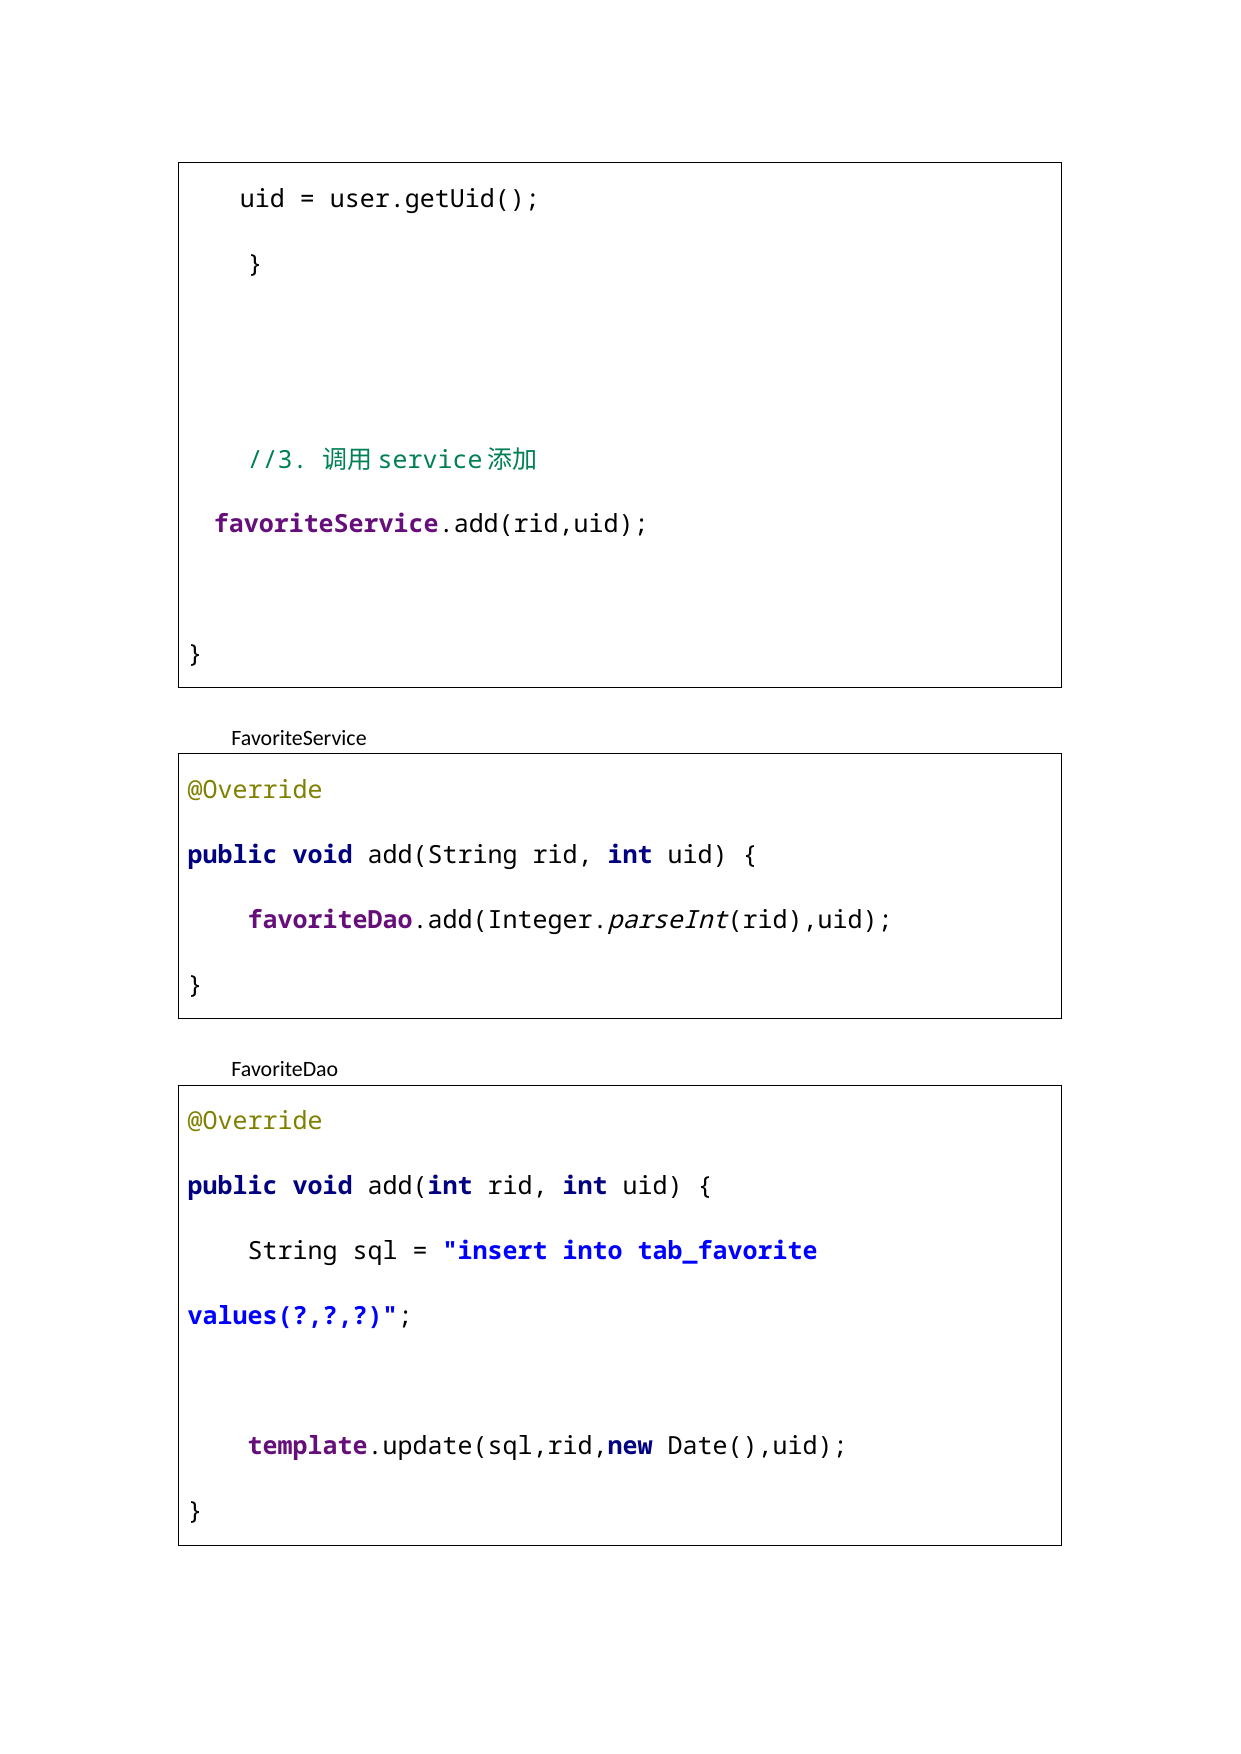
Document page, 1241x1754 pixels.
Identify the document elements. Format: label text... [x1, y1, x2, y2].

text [179, 163, 1061, 687]
text @Override public void add(String rid, int uid) { favoriteDao.add(Integer.parseInt(rid),uid); } [179, 754, 1061, 1018]
text FavoriteService [231, 721, 1053, 753]
text FavoriteDao [231, 1052, 1053, 1084]
text @Override public void add(int rid, int uid) { String sql = "insert into tab_favorite values(?,?,?)"; template.update(sql,rid,new Date(),uid); } [179, 1086, 1061, 1545]
